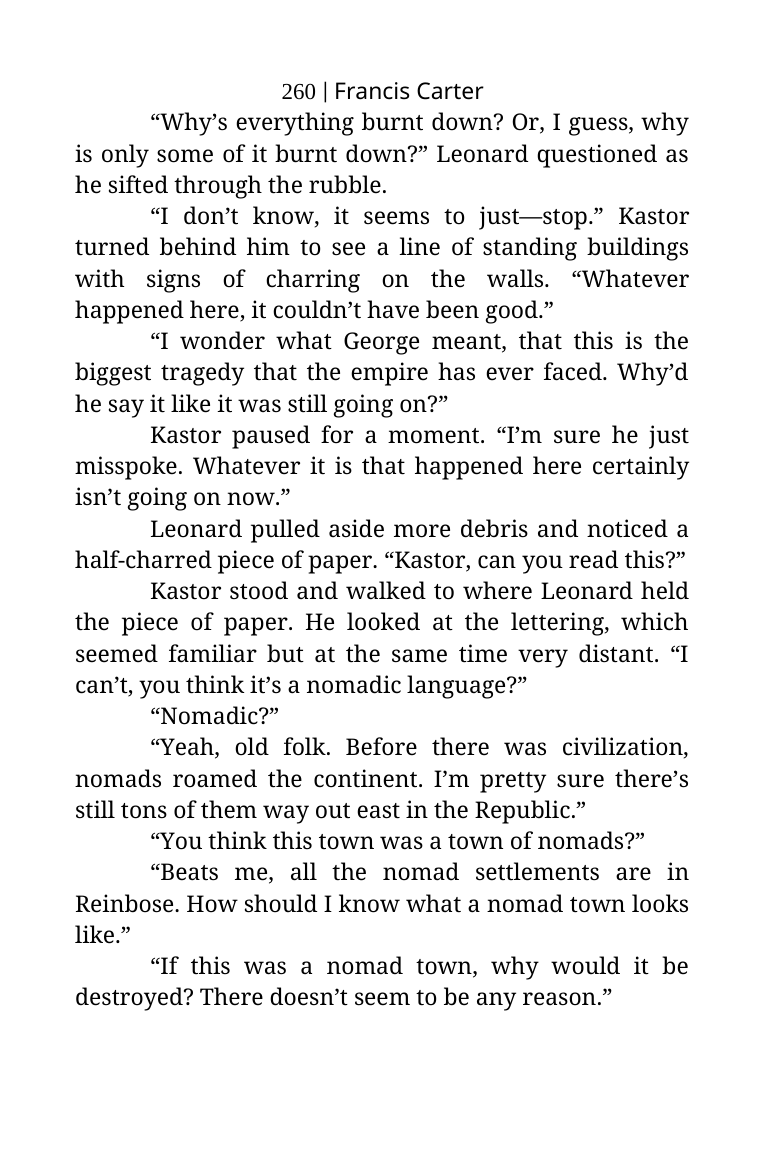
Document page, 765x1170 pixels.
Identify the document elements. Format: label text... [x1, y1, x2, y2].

text “You think this town was a town of nomads?” [75, 825, 690, 856]
text “I wonder what George meant, that this is the biggest tragedy that the empire has ever faced. Why’d he say it like it was still going on?” [75, 325, 690, 419]
text “Nomadic?” [75, 700, 690, 731]
text “If this was a nomad town, why would it be destroyed? There doesn’t seem to be any reason.” [75, 950, 690, 1012]
text “I don’t know, it seems to just—stop.” Kastor turned behind him to see a line of standing buildings with signs of charring on the walls. “Whatever happened here, it couldn’t have been good.” [75, 200, 690, 325]
text Kastor paused for a moment. “I’m sure he just misspoke. Whatever it is that happened here certainly isn’t going on now.” [75, 419, 690, 512]
text “Yeah, old folk. Before there was civilization, nomads roamed the continent. I’m pretty sure there’s still tons of them way out east in the Republic.” [75, 731, 690, 825]
text Leonard pulled aside more debris and noticed a half-charred piece of paper. “Kastor, can you read this?” [75, 512, 690, 575]
text “Beats me, all the nomad settlements are in Reinbose. How should I know what a nomad town looks like.” [75, 856, 690, 950]
text Kastor stood and walked to where Leonard held the piece of paper. He looked at the lettering, which seemed familiar but at the same time very distant. “I can’t, you think it’s a nomadic language?” [75, 575, 690, 700]
text “Why’s everything burnt down? Or, I guess, why is only some of it burnt down?” Leonard questioned as he sifted through the rubble. [75, 106, 690, 200]
